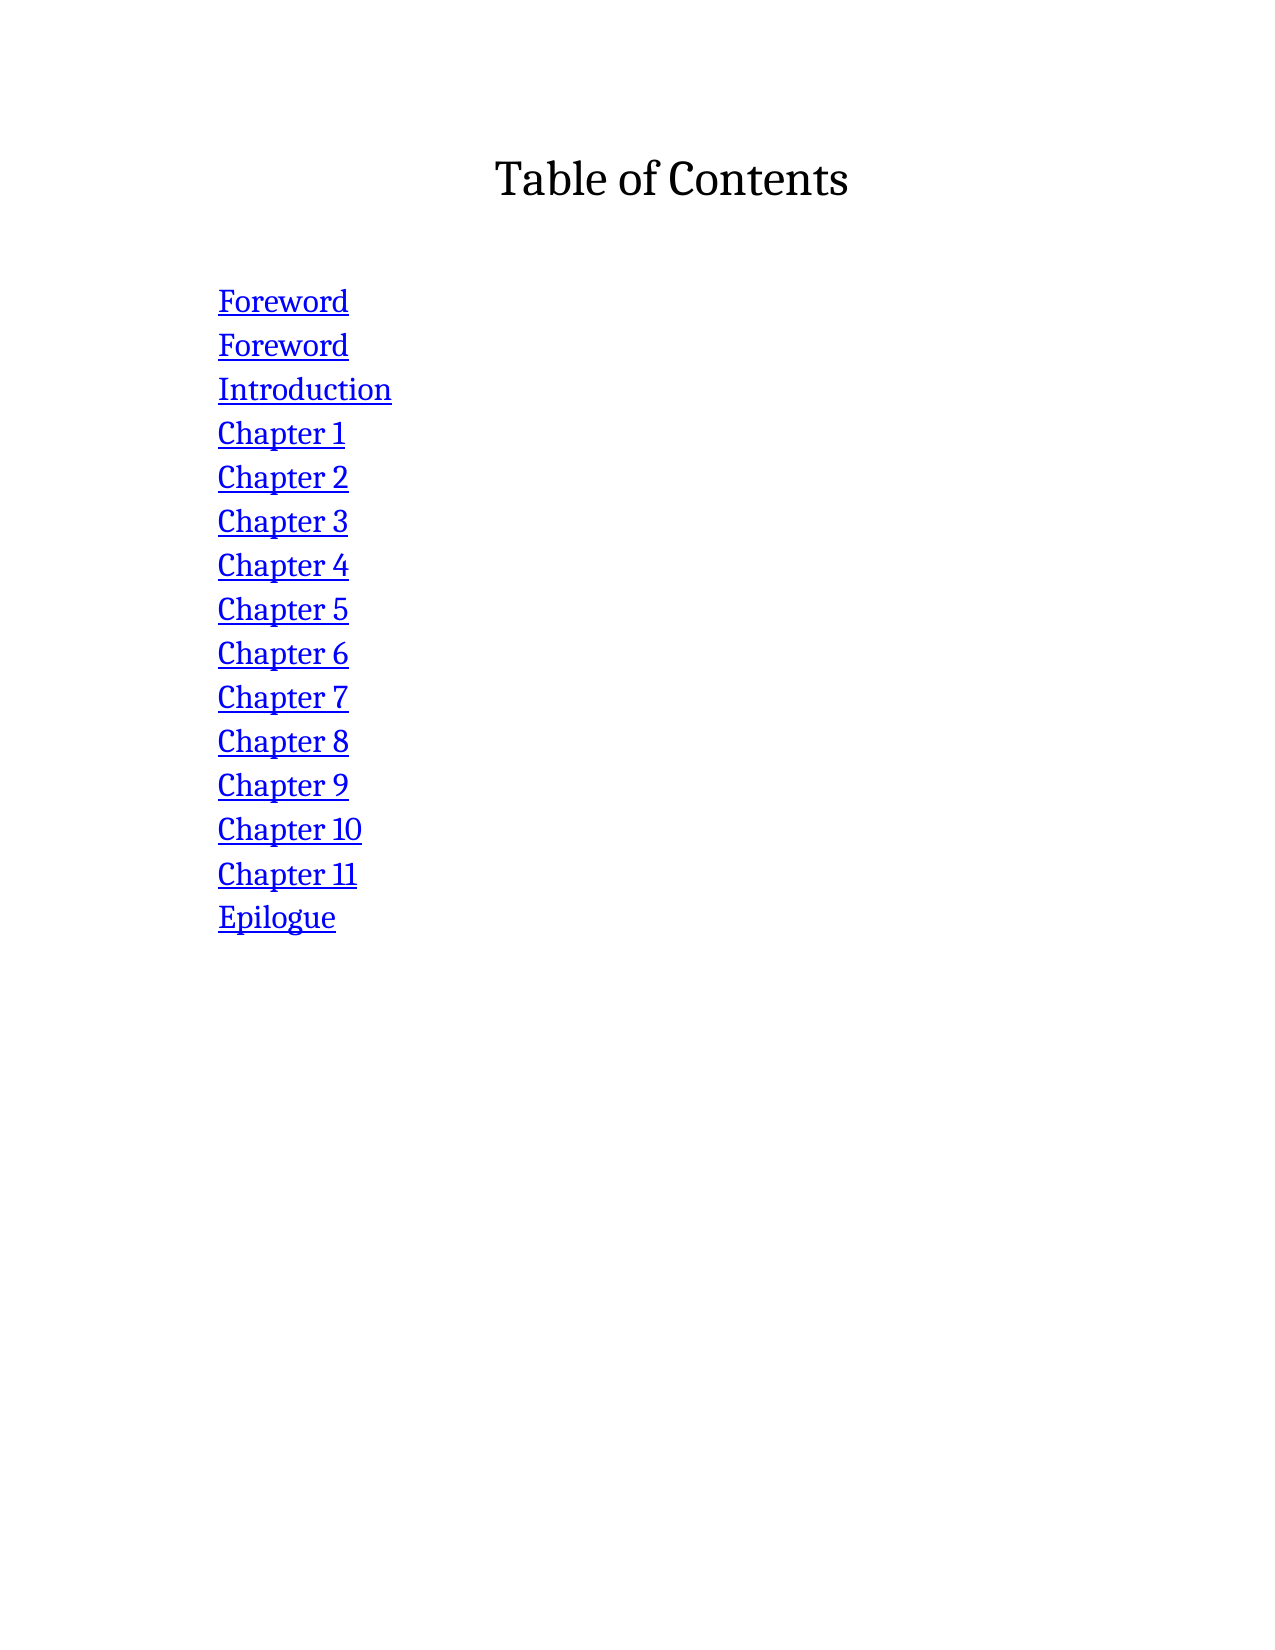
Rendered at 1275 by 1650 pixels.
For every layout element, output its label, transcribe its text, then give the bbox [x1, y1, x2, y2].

text Chapter 7 [150, 679, 1125, 717]
text Foreword [150, 326, 1125, 364]
text Foreword [150, 282, 1125, 320]
text Epilogue [150, 899, 1125, 937]
text Chapter 3 [150, 502, 1125, 541]
text Chapter 11 [150, 855, 1125, 893]
text Chapter 8 [150, 723, 1125, 761]
text Chapter 2 [150, 458, 1125, 497]
text Chapter 5 [150, 591, 1125, 629]
text Chapter 4 [150, 546, 1125, 585]
text Chapter 1 [150, 414, 1125, 453]
text Introduction [150, 370, 1125, 408]
text Chapter 6 [150, 634, 1125, 673]
text Chapter 10 [150, 811, 1125, 849]
text Table of Contents [150, 150, 1125, 207]
text Chapter 9 [150, 767, 1125, 805]
